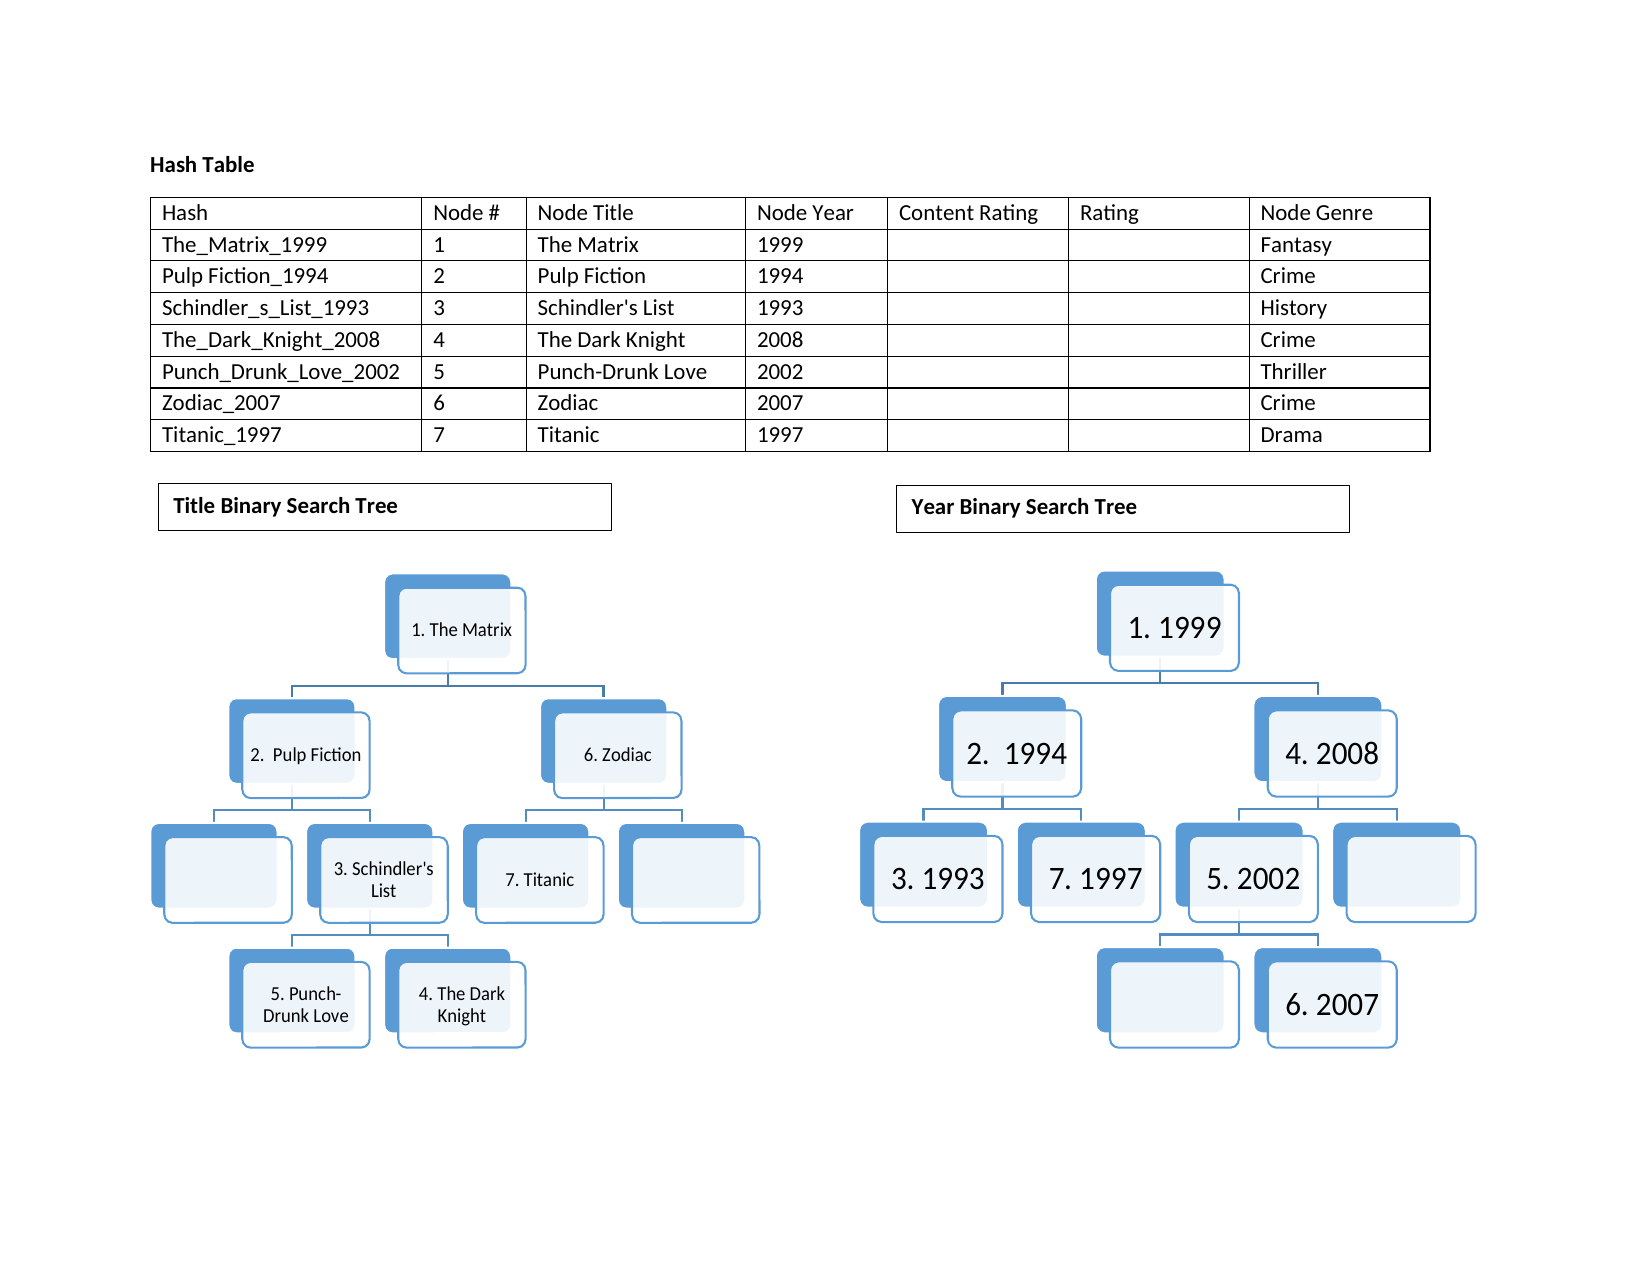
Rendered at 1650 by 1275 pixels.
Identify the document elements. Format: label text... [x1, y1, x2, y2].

table_cell 4 [422, 325, 526, 356]
table_cell Punch-Drunk Love [527, 357, 745, 387]
table_cell 2002 [746, 357, 887, 387]
table_cell Crime [1250, 389, 1429, 419]
table_cell Drama [1250, 420, 1429, 451]
table_cell Crime [1250, 325, 1429, 356]
table_cell [888, 325, 1068, 356]
table_cell [1069, 293, 1249, 324]
table_cell Zodiac [527, 389, 745, 419]
table_cell Thriller [1250, 357, 1429, 387]
table_cell [1069, 357, 1249, 387]
table_cell Punch_Drunk_Love_2002 [151, 357, 421, 387]
table_cell The_Matrix_1999 [151, 230, 421, 260]
table_cell 1994 [746, 261, 887, 292]
table_cell [1069, 261, 1249, 292]
table_cell 1993 [746, 293, 887, 324]
table_cell 6 [422, 389, 526, 419]
table_cell 2 [422, 261, 526, 292]
table_cell 1999 [746, 230, 887, 260]
table_cell Titanic_1997 [151, 420, 421, 451]
table_cell [888, 420, 1068, 451]
table_cell 1997 [746, 420, 887, 451]
table_cell The Dark Knight [527, 325, 745, 356]
text Hash Table [150, 150, 1500, 178]
table_cell History [1250, 293, 1429, 324]
table_cell The_Dark_Knight_2008 [151, 325, 421, 356]
table_cell 1 [422, 230, 526, 260]
table_header Hash [151, 198, 421, 229]
table_cell Fantasy [1250, 230, 1429, 260]
table_cell Zodiac_2007 [151, 389, 421, 419]
table_cell Schindler's List [527, 293, 745, 324]
table_header Node Year [746, 198, 887, 229]
table_cell [888, 389, 1068, 419]
table_cell [1069, 325, 1249, 356]
table_cell Titanic [527, 420, 745, 451]
table_cell 5 [422, 357, 526, 387]
table_header Node # [422, 198, 526, 229]
table_cell [888, 261, 1068, 292]
table_cell [888, 357, 1068, 387]
table_cell 3 [422, 293, 526, 324]
table_cell Schindler_s_List_1993 [151, 293, 421, 324]
table_cell Crime [1250, 261, 1429, 292]
table_cell [888, 293, 1068, 324]
table_cell The Matrix [527, 230, 745, 260]
table_cell 2007 [746, 389, 887, 419]
table_cell [1069, 230, 1249, 260]
table_header Node Genre [1250, 198, 1429, 229]
table_cell 2008 [746, 325, 887, 356]
table_header Content Rating [888, 198, 1068, 229]
table_header Node Title [527, 198, 745, 229]
table_header Rating [1069, 198, 1249, 229]
table_cell Pulp Fiction [527, 261, 745, 292]
table_cell [1069, 389, 1249, 419]
table_cell [1069, 420, 1249, 451]
table_cell Pulp Fiction_1994 [151, 261, 421, 292]
table_cell [888, 230, 1068, 260]
table_cell 7 [422, 420, 526, 451]
